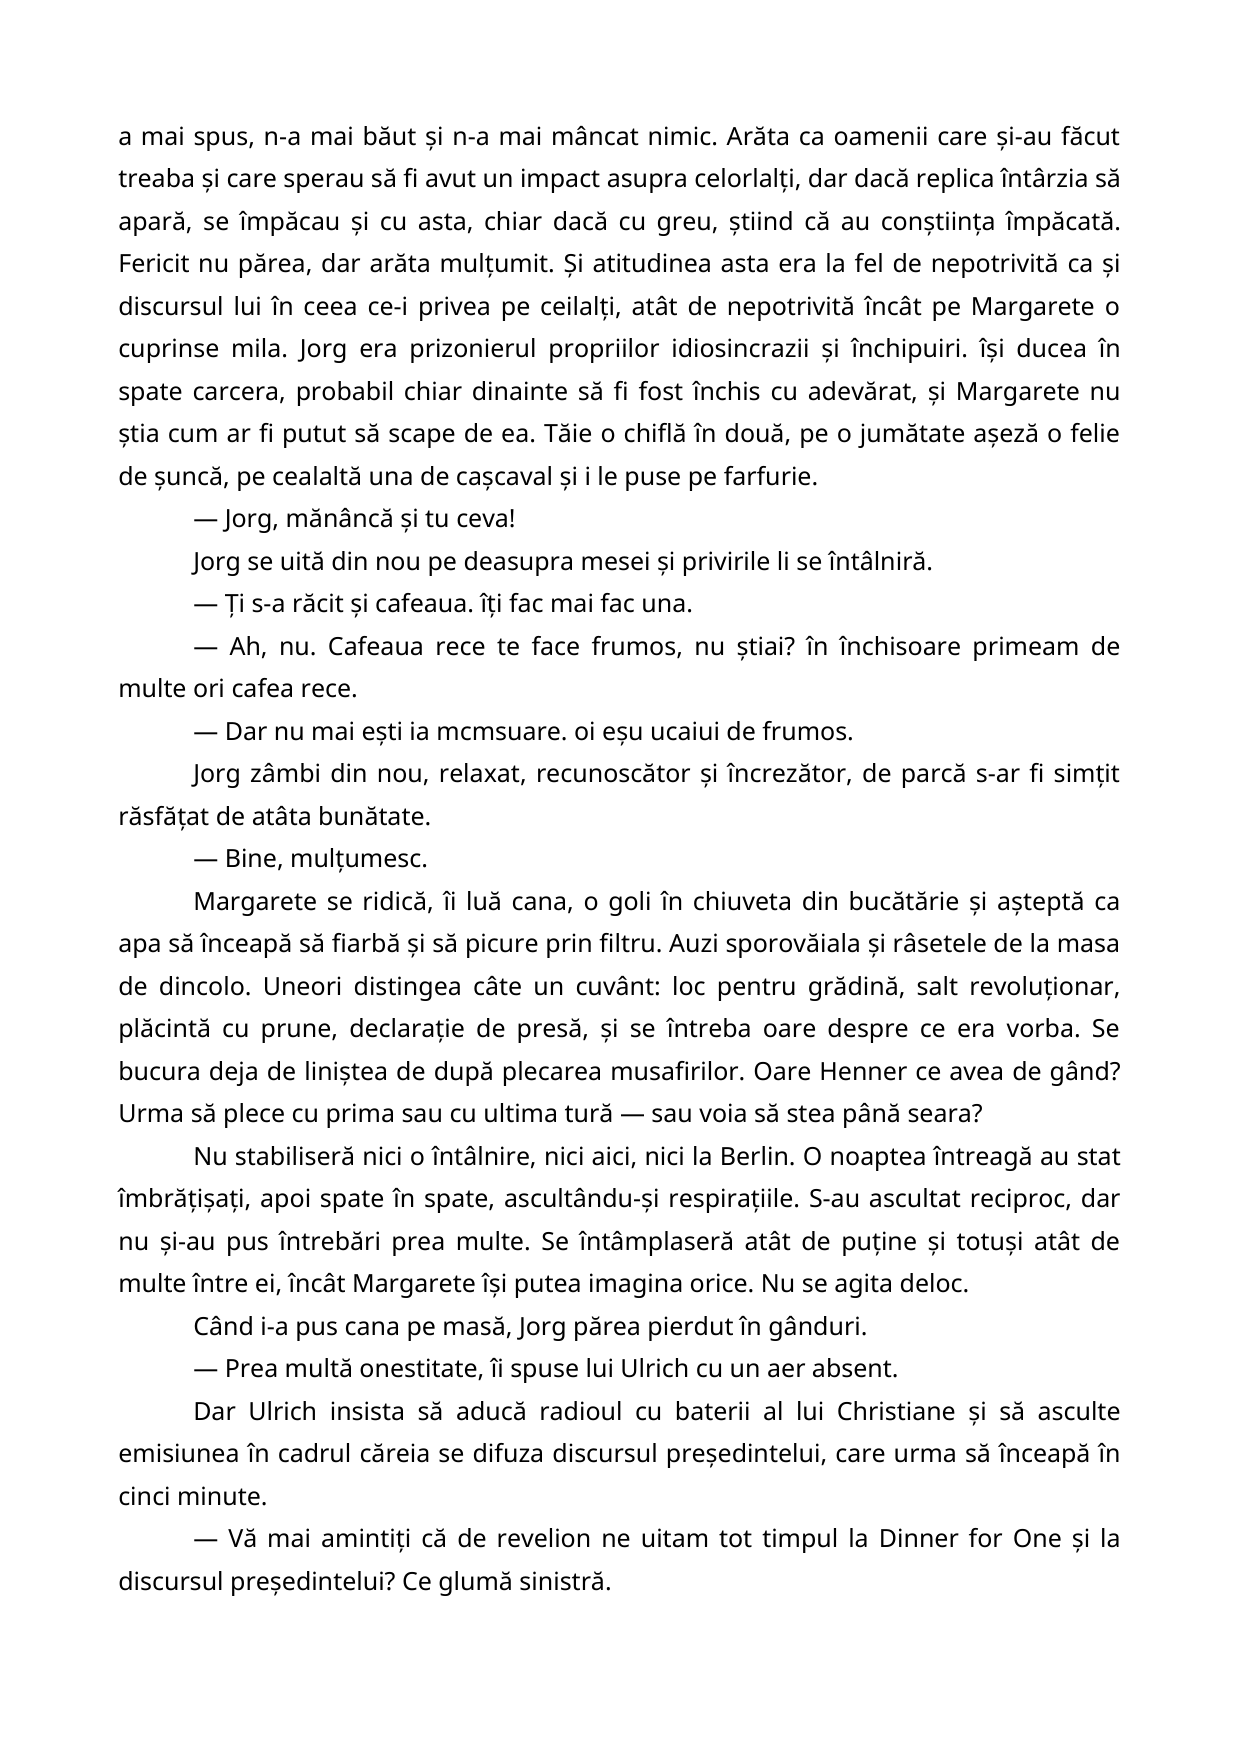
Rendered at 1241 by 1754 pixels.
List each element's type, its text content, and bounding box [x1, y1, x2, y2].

text — Ah, nu. Cafeaua rece te face frumos, nu ştiai? în închisoare primeam de multe ori cafea rece. [118, 628, 1122, 705]
text Când i-a pus cana pe masă, Jorg părea pierdut în gânduri. [118, 1308, 1122, 1342]
text Dar Ulrich insista să aducă radioul cu baterii al lui Christiane şi să asculte emisiunea în cadrul căreia se difuza discursul preşedintelui, care urma să înceapă în cinci minute. [118, 1393, 1122, 1512]
text Nu stabiliseră nici o întâlnire, nici aici, nici la Berlin. O noaptea întreagă au stat îmbrăţişaţi, apoi spate în spate, ascultându-şi respiraţiile. S-au ascultat reciproc, dar nu şi-au pus întrebări prea multe. Se întâmplaseră atât de puţine şi totuşi atât de multe între ei, încât Margarete îşi putea imagina orice. Nu se agita deloc. [118, 1138, 1122, 1300]
text — Jorg, mănâncă şi tu ceva! [118, 501, 1122, 535]
text — Prea multă onestitate, îi spuse lui Ulrich cu un aer absent. [118, 1351, 1122, 1385]
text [118, 118, 1122, 492]
text Margarete se ridică, îi luă cana, o goli în chiuveta din bucătărie şi aşteptă ca apa să înceapă să fiarbă şi să picure prin filtru. Auzi sporovăiala şi râsetele de la masa de dincolo. Uneori distingea câte un cuvânt: loc pentru grădină, salt revoluţionar, plăcintă cu prune, declaraţie de presă, şi se întreba oare despre ce era vorba. Se bucura deja de liniştea de după plecarea musafirilor. Oare Henner ce avea de gând? Urma să plece cu prima sau cu ultima tură — sau voia să stea până seara? [118, 883, 1122, 1130]
text — Dar nu mai eşti ia mcmsuare. oi eşu ucaiui de frumos. [118, 713, 1122, 747]
text Jorg se uită din nou pe deasupra mesei şi privirile li se întâlniră. [118, 543, 1122, 577]
text — Vă mai amintiţi că de revelion ne uitam tot timpul la Dinner for One şi la discursul preşedintelui? Ce glumă sinistră. [118, 1521, 1122, 1597]
text — Bine, mulţumesc. [118, 841, 1122, 875]
text Jorg zâmbi din nou, relaxat, recunoscător şi încrezător, de parcă s-ar fi simţit răsfăţat de atâta bunătate. [118, 756, 1122, 832]
text — Ţi s-a răcit şi cafeaua. îţi fac mai fac una. [118, 586, 1122, 620]
